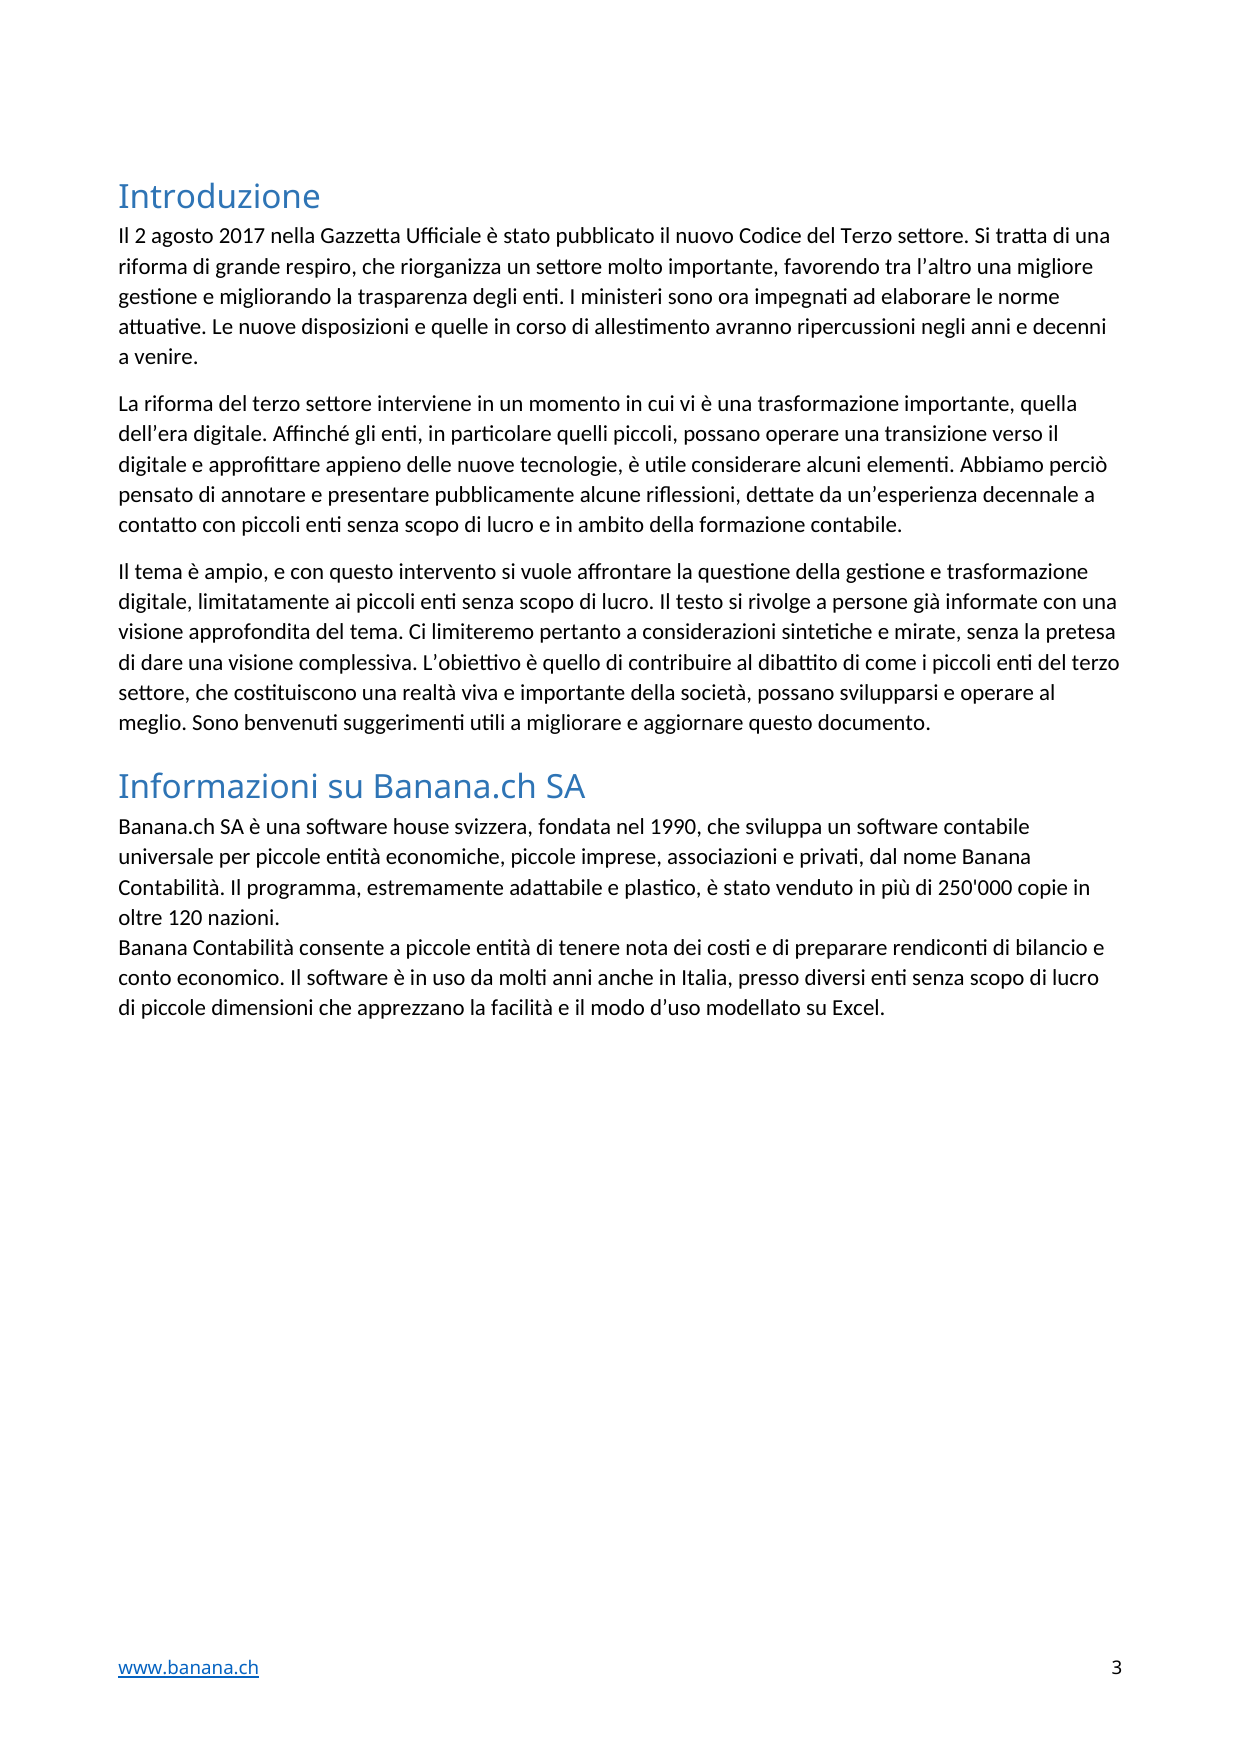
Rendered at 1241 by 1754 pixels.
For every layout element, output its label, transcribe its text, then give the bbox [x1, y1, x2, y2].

text Il 2 agosto 2017 nella Gazzetta Ufficiale è stato pubblicato il nuovo Codice del Terzo settore. Si tratta di una riforma di grande respiro, che riorganizza un settore molto importante, favorendo tra l’altro una migliore gestione e migliorando la trasparenza degli enti. I ministeri sono ora impegnati ad elaborare le norme attuative. Le nuove disposizioni e quelle in corso di allestimento avranno ripercussioni negli anni e decenni a venire. [118, 222, 1122, 370]
subtitle Introduzione [118, 173, 1122, 218]
text Banana.ch SA è una software house svizzera, fondata nel 1990, che sviluppa un software contabile universale per piccole entità economiche, piccole imprese, associazioni e privati, dal nome Banana Contabilità. Il programma, estremamente adattabile e plastico, è stato venduto in più di 250'000 copie in oltre 120 nazioni. Banana Contabilità consente a piccole entità di tenere nota dei costi e di preparare rendiconti di bilancio e conto economico. Il software è in uso da molti anni anche in Italia, presso diversi enti senza scopo di lucro di piccole dimensioni che apprezzano la facilità e il modo d’uso modellato su Excel. [118, 812, 1122, 1021]
subtitle Informazioni su Banana.ch SA [118, 763, 1122, 809]
text La riforma del terzo settore interviene in un momento in cui vi è una trasformazione importante, quella dell’era digitale. Affinché gli enti, in particolare quelli piccoli, possano operare una transizione verso il digitale e approfittare appieno delle nuove tecnologie, è utile considerare alcuni elementi. Abbiamo perciò pensato di annotare e presentare pubblicamente alcune riflessioni, dettate da un’esperienza decennale a contatto con piccoli enti senza scopo di lucro e in ambito della formazione contabile. [118, 389, 1122, 538]
text Il tema è ampio, e con questo intervento si vuole affrontare la questione della gestione e trasformazione digitale, limitatamente ai piccoli enti senza scopo di lucro. Il testo si rivolge a persone già informate con una visione approfondita del tema. Ci limiteremo pertanto a considerazioni sintetiche e mirate, senza la pretesa di dare una visione complessiva. L’obiettivo è quello di contribuire al dibattito di come i piccoli enti del terzo settore, che costituiscono una realtà viva e importante della società, possano svilupparsi e operare al meglio. Sono benvenuti suggerimenti utili a migliorare e aggiornare questo documento. [118, 557, 1122, 736]
